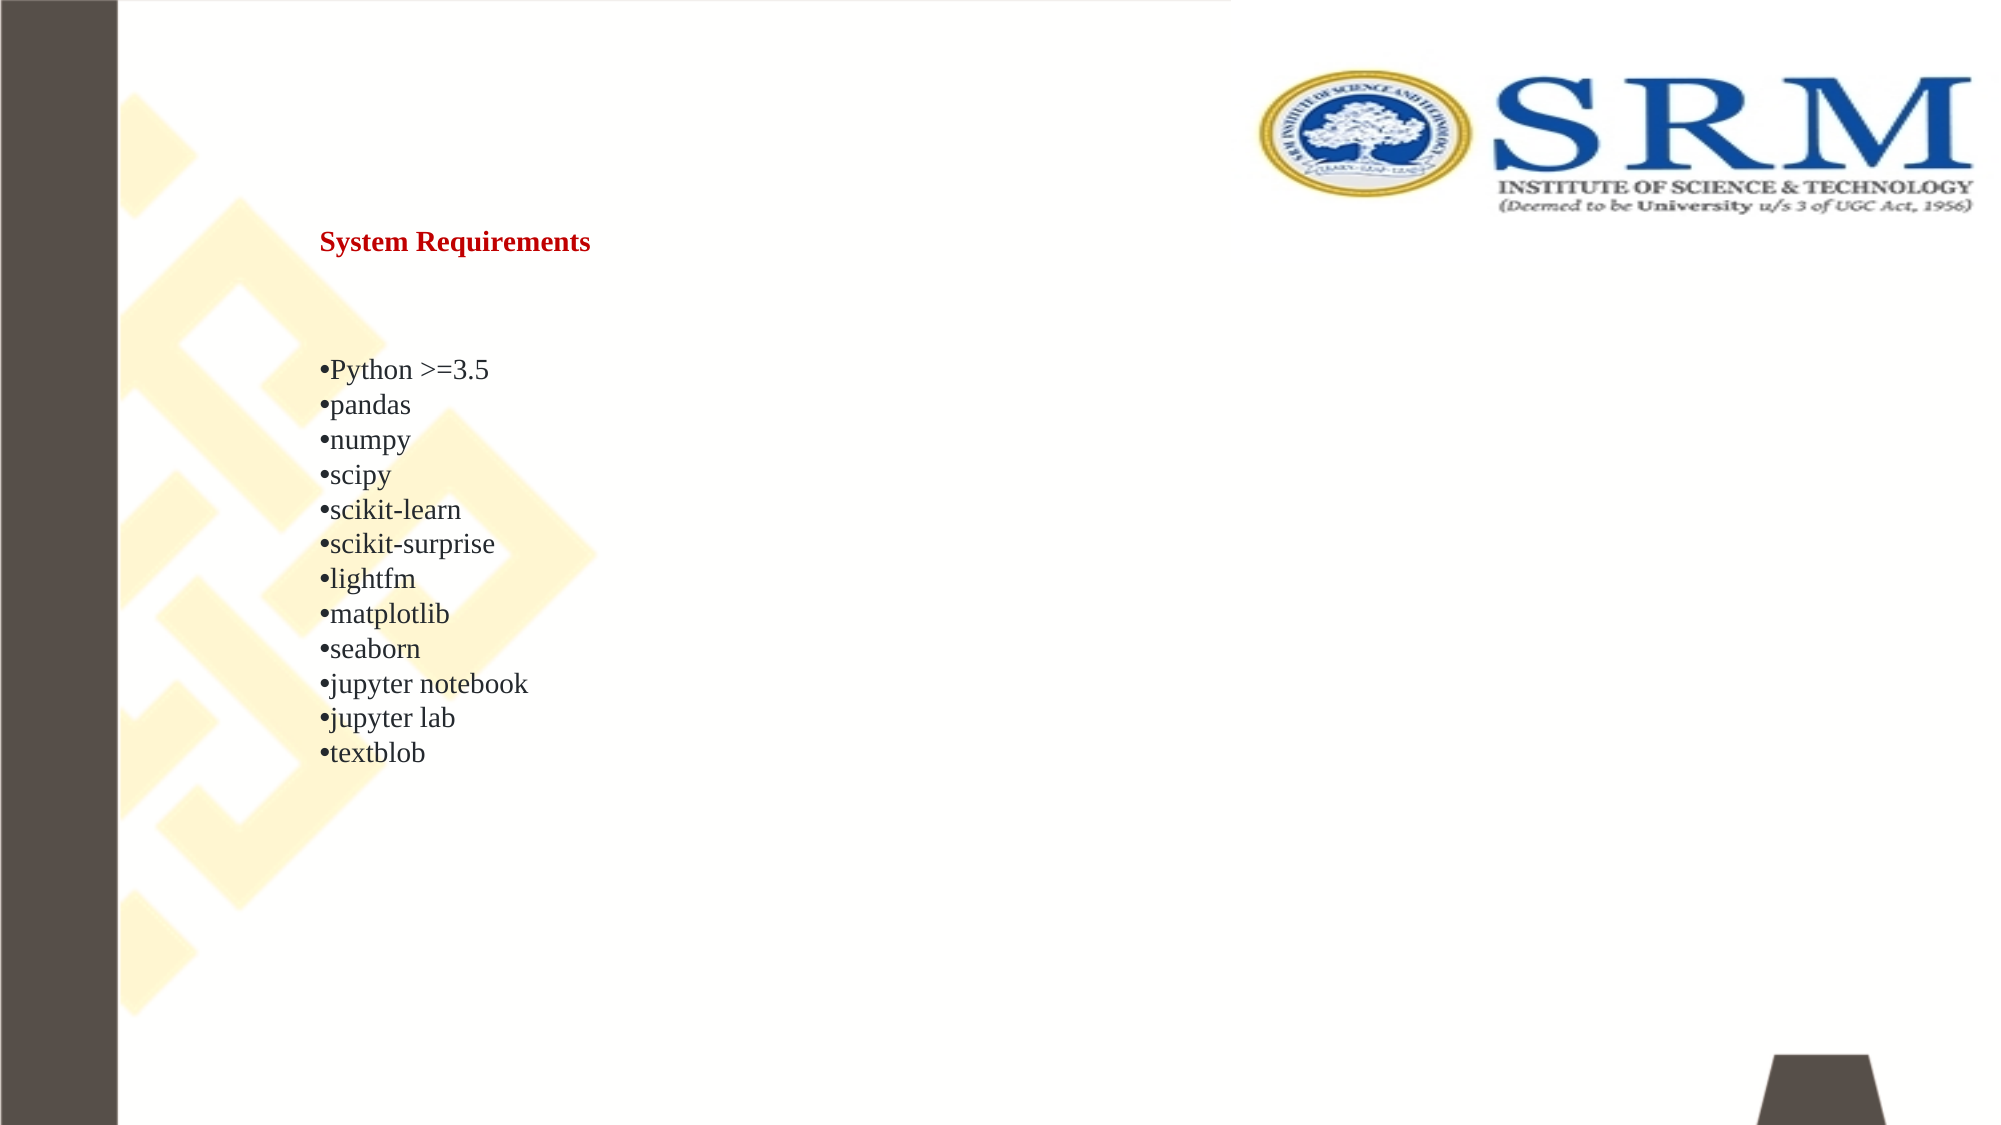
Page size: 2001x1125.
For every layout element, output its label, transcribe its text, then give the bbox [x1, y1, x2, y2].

text •jupyter notebook •jupyter lab •textblob [319, 664, 536, 769]
picture [0, 0, 2000, 1125]
text •scikit-learn •scikit-surprise •lightfm •matplotlib •seaborn [319, 491, 502, 664]
text •Python >=3.5 •pandas •numpy •scipy [319, 351, 497, 491]
text System Requirements [319, 224, 1913, 257]
